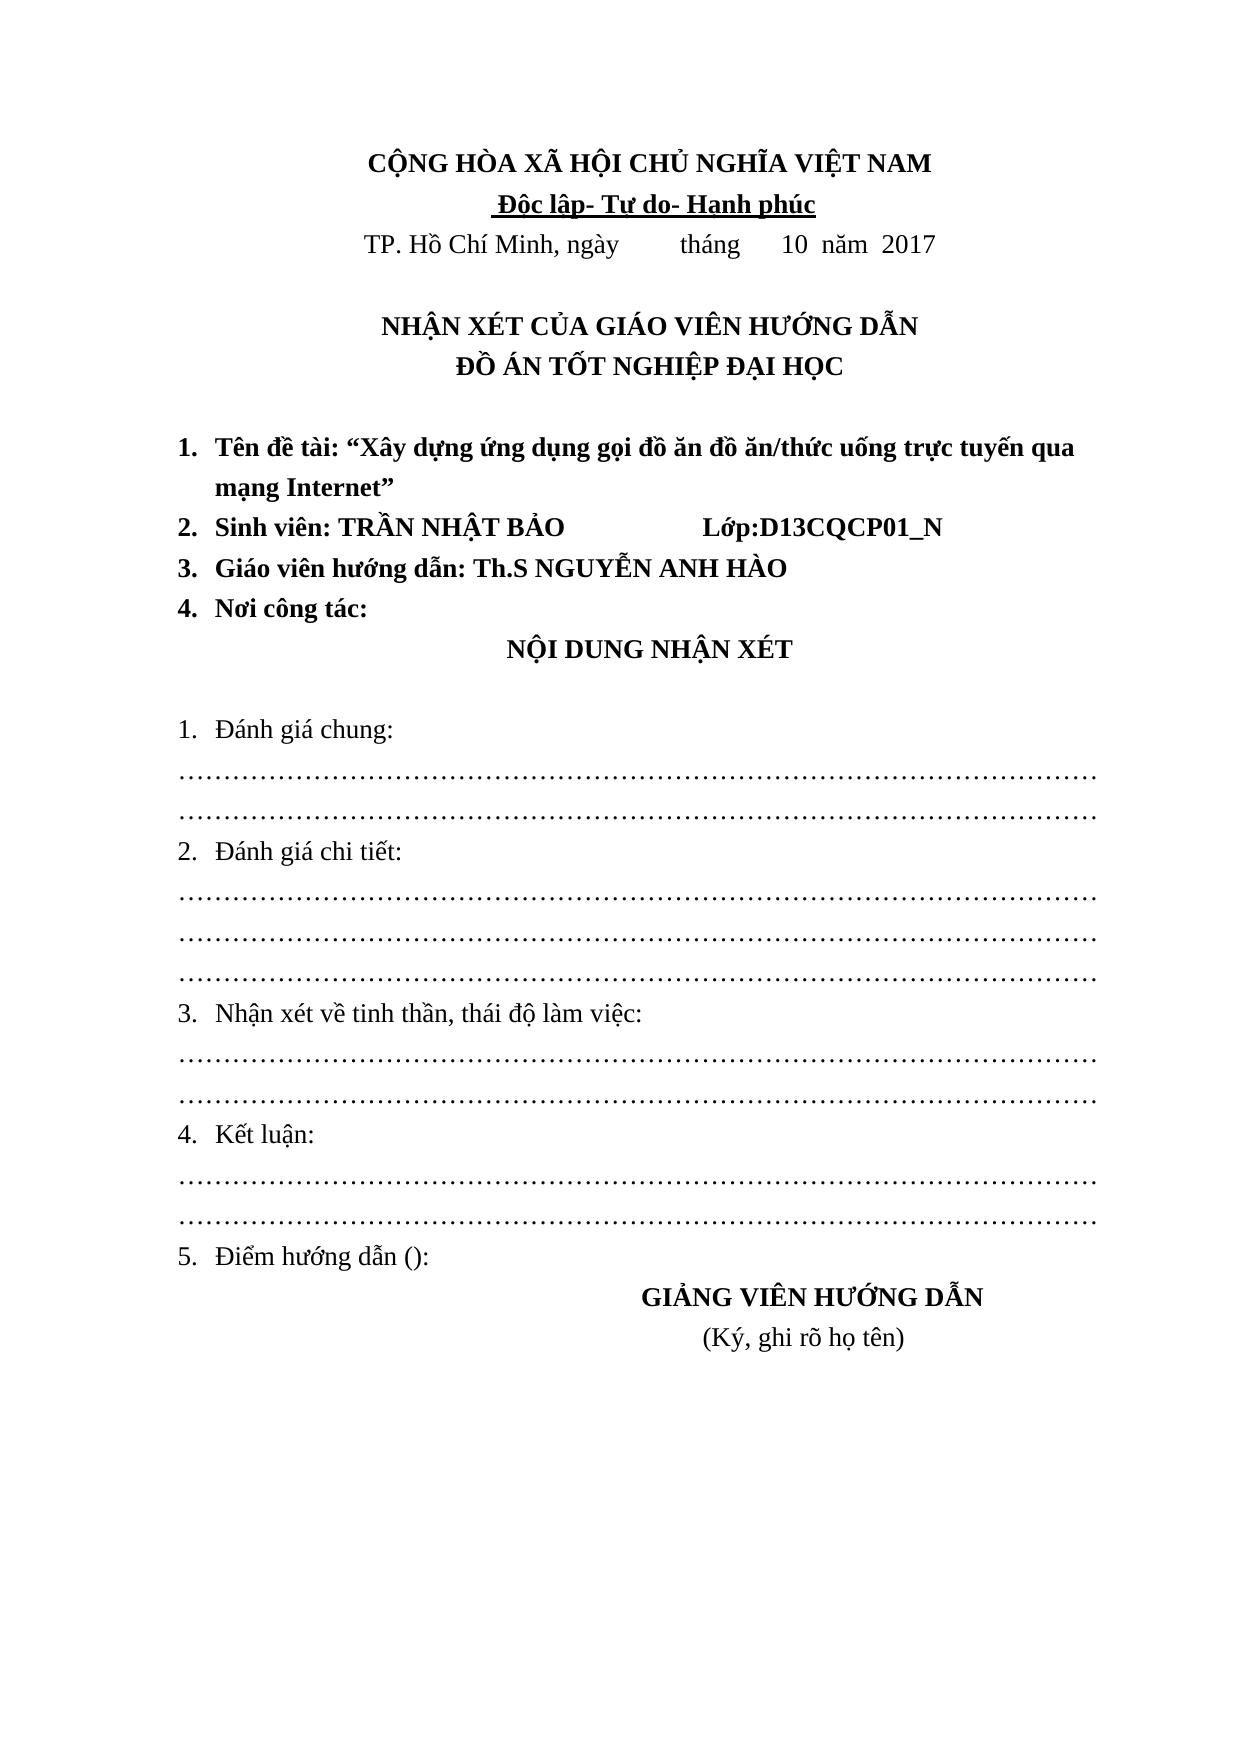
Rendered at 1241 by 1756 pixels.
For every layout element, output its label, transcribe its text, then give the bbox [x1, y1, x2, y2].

text TP. Hồ Chí Minh, ngày tháng 10 năm 2017 [363, 228, 1240, 259]
list Tên đề tài: “Xây dựng ứng dụng gọi đồ ăn đồ ăn/thức uống trực tuyến qua mạng Internet” [177, 431, 1075, 502]
subtitle NHẬN XÉT CỦA GIÁO VIÊN HƯỚNG DẪN ĐỒ ÁN TỐT NGHIỆP ĐẠI HỌC [377, 310, 923, 381]
list Sinh viên: TRẦN NHẬT BẢO Lớp:D13CQCP01_N [177, 512, 1240, 543]
list Đánh giá chi tiết: [177, 835, 1240, 866]
text (Ký, ghi rõ họ tên) [377, 1321, 1229, 1352]
text ………………………………………………………………………………………… [177, 754, 1240, 785]
list Kết luận: [177, 1118, 1240, 1150]
text ………………………………………………………………………………………… [177, 1159, 1240, 1190]
list Giáo viên hướng dẫn: Th.S NGUYỄN ANH HÀO [177, 552, 1240, 583]
text ………………………………………………………………………………………… [177, 1199, 1240, 1230]
text ………………………………………………………………………………………… [177, 1037, 1240, 1069]
text ………………………………………………………………………………………… [177, 794, 1240, 826]
text ………………………………………………………………………………………… [177, 1078, 1240, 1109]
text Độc lập- Tự do- Hạnh phúc [491, 188, 1240, 219]
list Đánh giá chung: [177, 713, 1240, 744]
list Nơi công tác: [177, 593, 1240, 624]
list Điểm hướng dẫn (): [177, 1240, 1240, 1271]
text ………………………………………………………………………………………… [177, 957, 1240, 988]
list Nhận xét về tinh thần, thái độ làm việc: [177, 997, 1240, 1028]
text CỘNG HÒA XÃ HỘI CHỦ NGHĨA VIỆT NAM [367, 148, 1240, 179]
subtitle GIẢNG VIÊN HƯỚNG DẪN [635, 1281, 989, 1312]
text ………………………………………………………………………………………… [177, 875, 1240, 907]
text ………………………………………………………………………………………… [177, 916, 1240, 947]
text NỘI DUNG NHẬN XÉT [377, 633, 923, 664]
